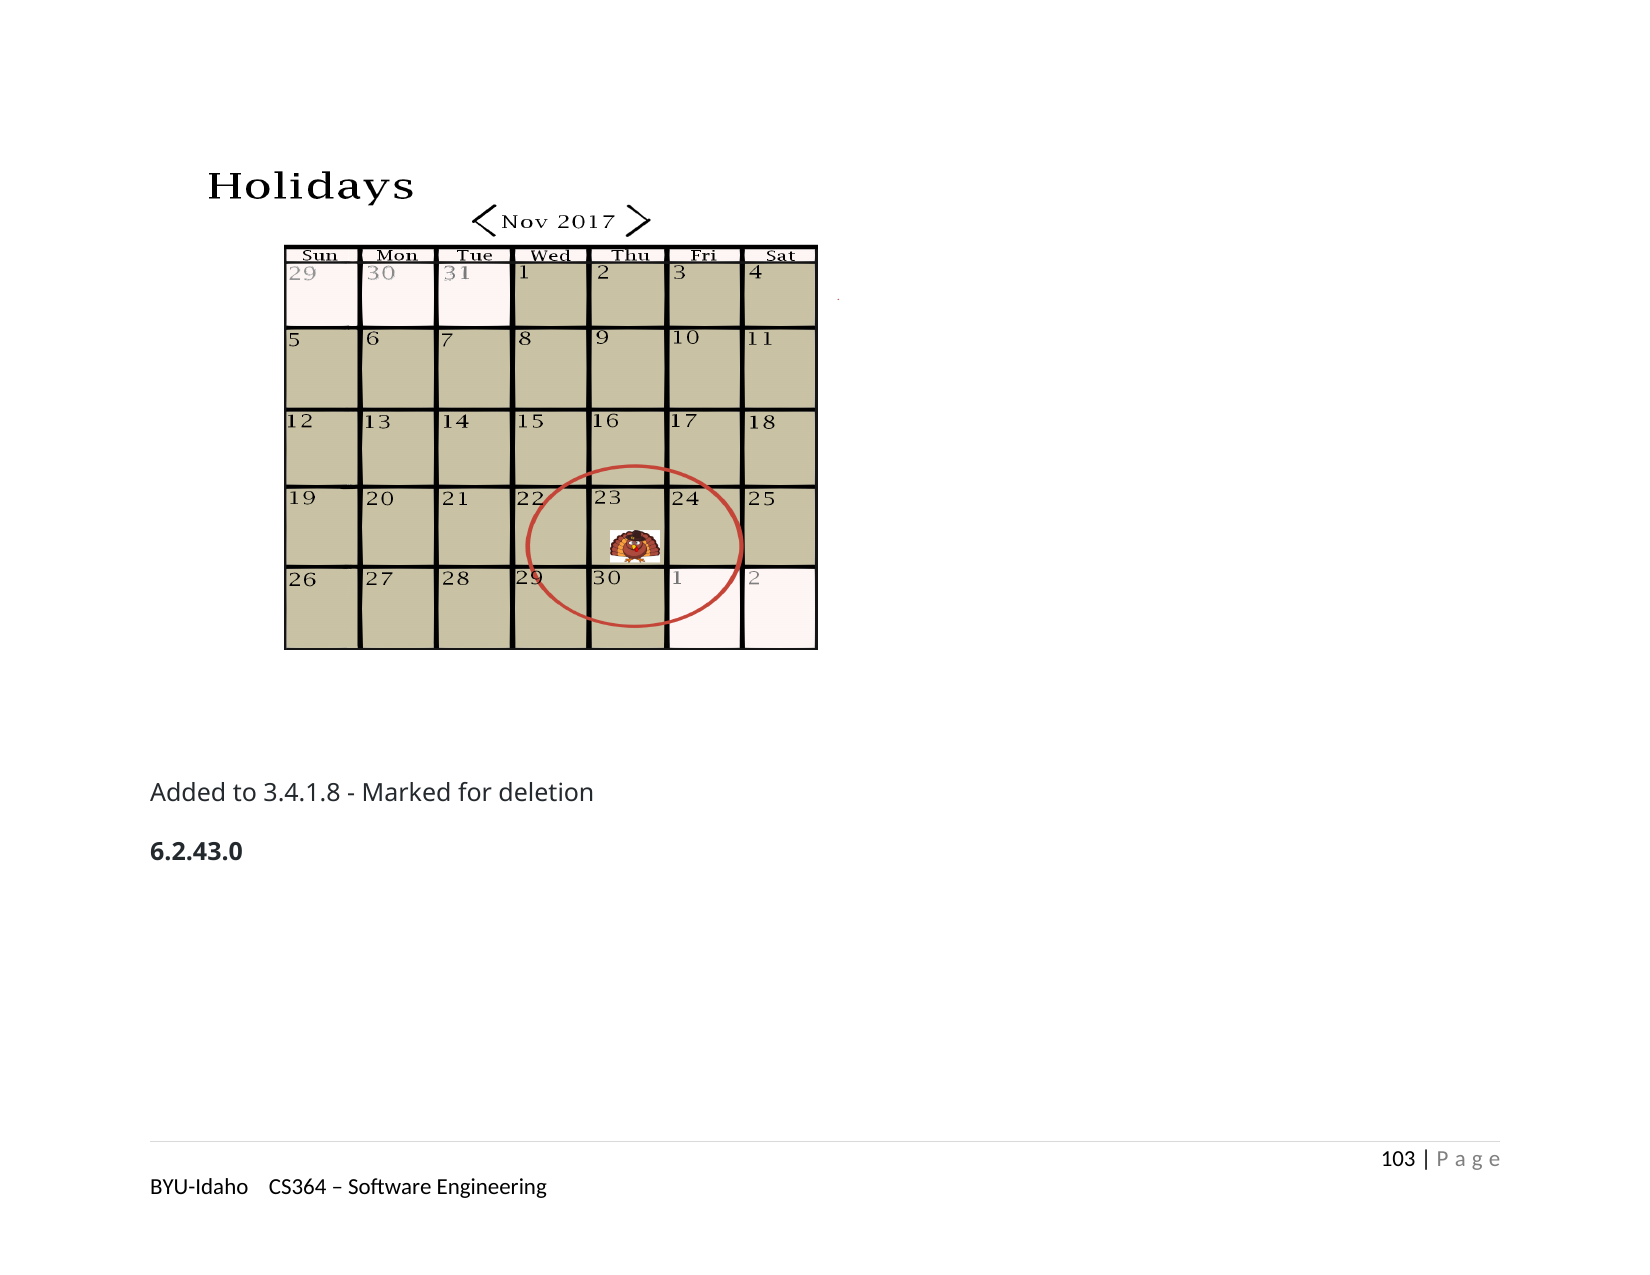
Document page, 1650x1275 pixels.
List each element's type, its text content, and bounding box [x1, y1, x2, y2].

text 6.2.43.0 [150, 834, 1500, 868]
picture [150, 150, 951, 750]
text Added to 3.4.1.8 - Marked for deletion [150, 775, 1500, 809]
